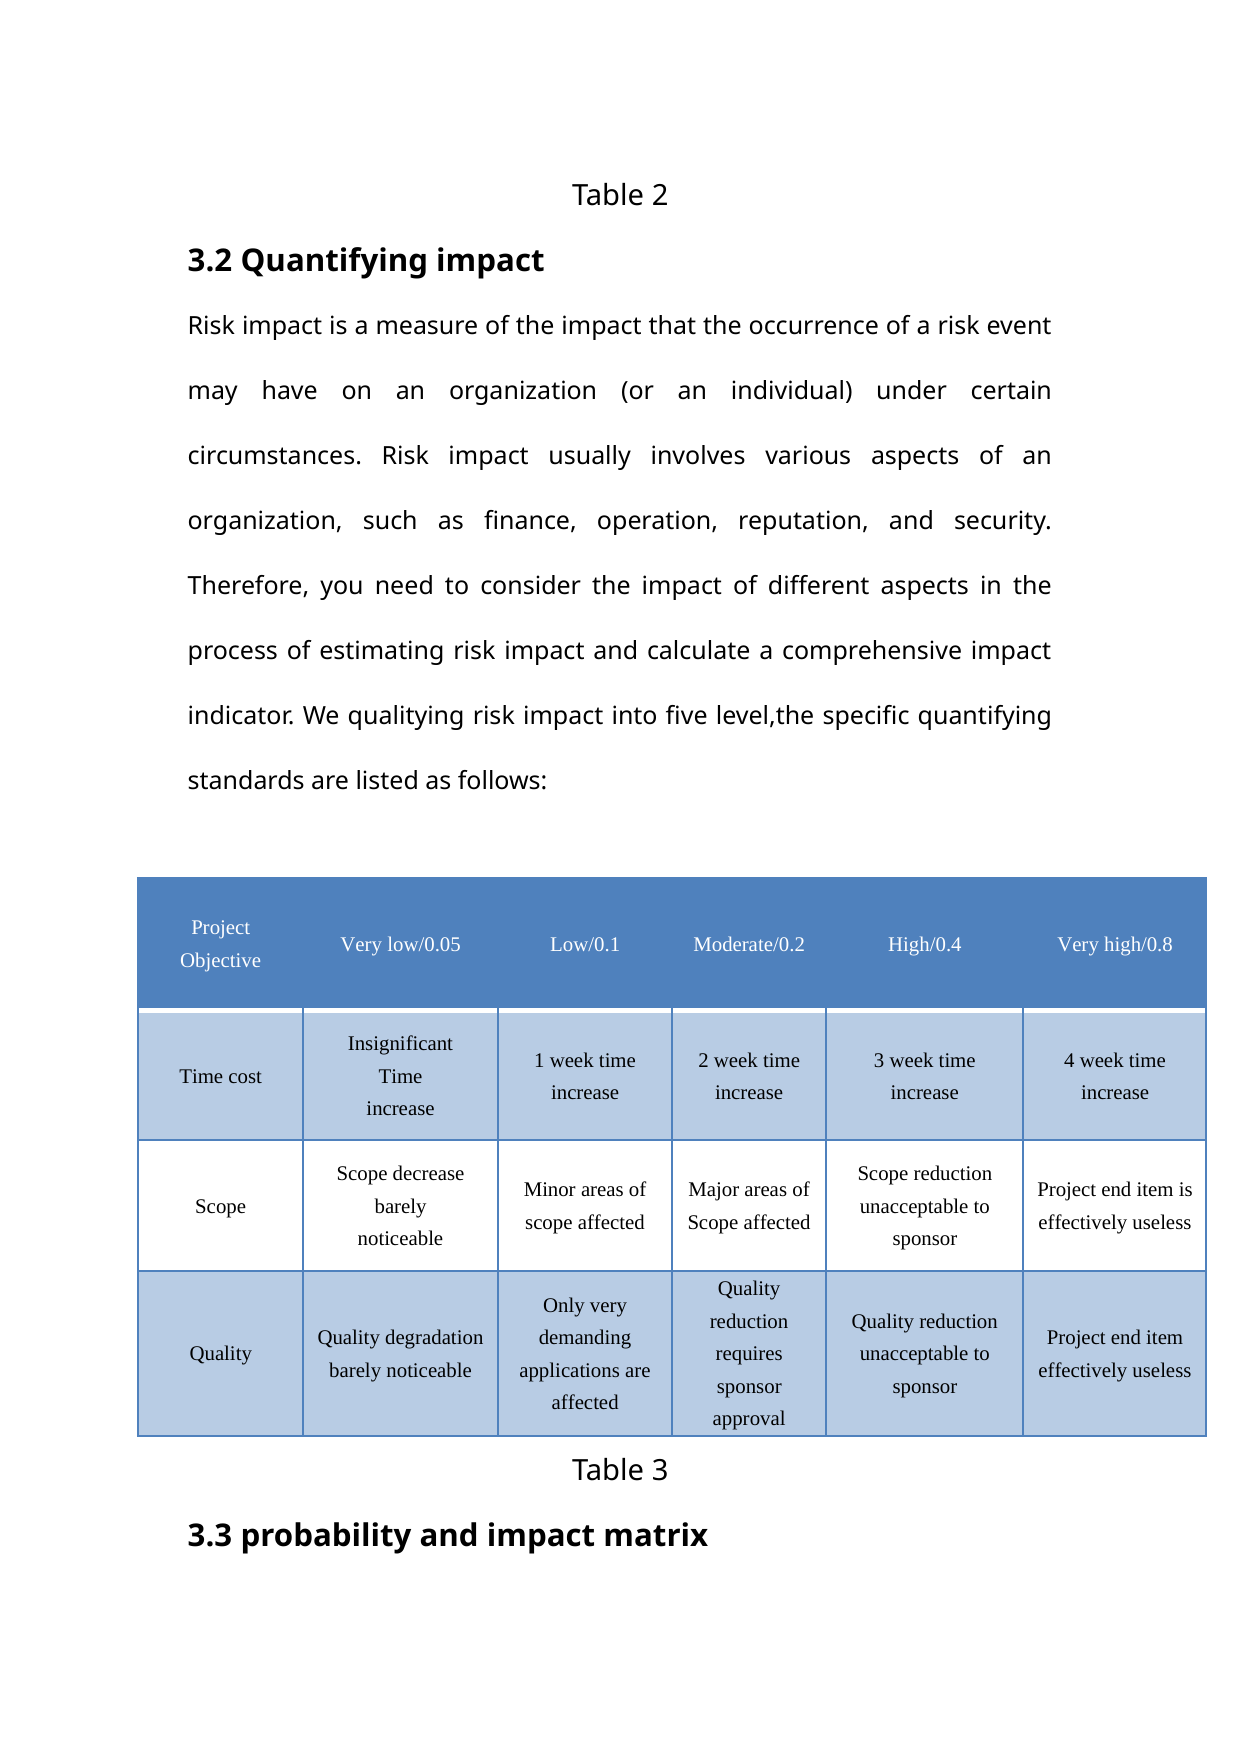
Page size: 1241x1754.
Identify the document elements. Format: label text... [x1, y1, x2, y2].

table_cell Time cost [139, 1013, 302, 1139]
table_cell Scope reduction unacceptable to sponsor [827, 1141, 1022, 1270]
table_header Low/0.1 [499, 879, 671, 1008]
table_cell Only very demanding applications are affected [499, 1272, 671, 1435]
table_cell 4 week time increase [1024, 1013, 1205, 1139]
text Table 3 [187, 1437, 1053, 1502]
table_cell Minor areas of scope affected [499, 1141, 671, 1270]
table_header High/0.4 [827, 879, 1022, 1008]
text Table 2 [187, 162, 1053, 227]
text 3.2 Quantifying impact [187, 227, 1053, 292]
text 3.3 probability and impact matrix [187, 1502, 1053, 1567]
table_cell Scope [139, 1141, 302, 1270]
table_cell Project end item effectively useless [1024, 1272, 1205, 1435]
table_cell 1 week time increase [499, 1013, 671, 1139]
table_cell Quality degradation barely noticeable [304, 1272, 497, 1435]
table_cell Major areas of Scope affected [673, 1141, 825, 1270]
table_cell Scope decrease barely noticeable [304, 1141, 497, 1270]
table_cell Insignificant Time increase [304, 1013, 497, 1139]
text Risk impact is a measure of the impact that the occurrence of a risk event may have on an organization (or an individual) under certain circumstances. Risk impact usually involves various aspects of an organization, such as finance, operation, reputation, and security. Therefore, you need to consider the impact of different aspects in the process of estimating risk impact and calculate a comprehensive impact indicator. We qualitying risk impact into five level,the specific quantifying standards are listed as follows: [187, 292, 1053, 812]
table_cell Quality reduction unacceptable to sponsor [827, 1272, 1022, 1435]
table_header Very low/0.05 [304, 879, 497, 1008]
table_cell Project end item is effectively useless [1024, 1141, 1205, 1270]
table_header Project Objective [139, 879, 302, 1008]
table_cell Quality reduction requires sponsor approval [673, 1272, 825, 1435]
table_header Moderate/0.2 [673, 879, 825, 1008]
table_cell 2 week time increase [673, 1013, 825, 1139]
table_cell Quality [139, 1272, 302, 1435]
table_cell 3 week time increase [827, 1013, 1022, 1139]
table_header Very high/0.8 [1024, 879, 1205, 1008]
